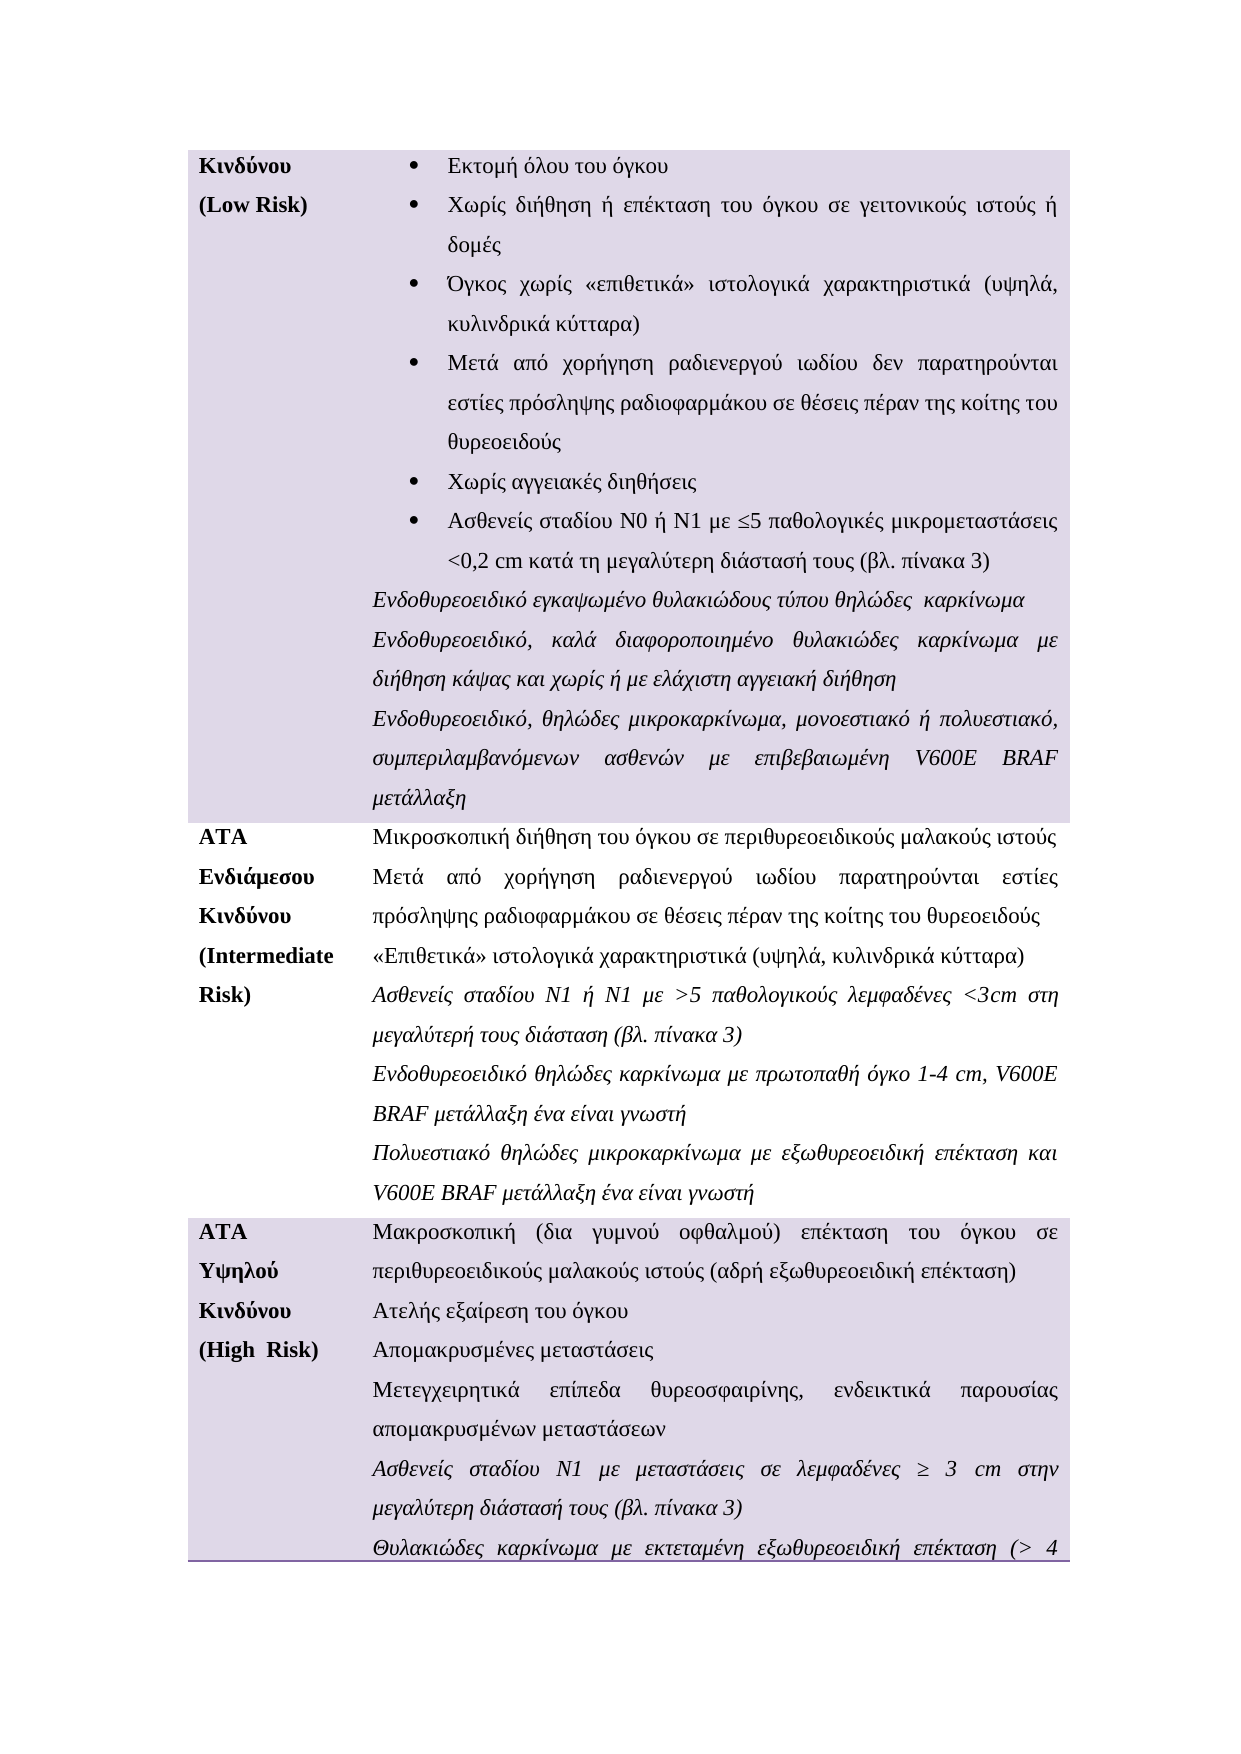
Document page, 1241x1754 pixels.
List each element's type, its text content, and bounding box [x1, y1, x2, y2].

table_cell ΑΤΑ Ενδιάμεσου Κινδύνου (Intermediate Risk) [188, 823, 361, 1218]
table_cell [361, 150, 1070, 823]
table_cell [188, 150, 361, 823]
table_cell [361, 1218, 1070, 1560]
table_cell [188, 1218, 361, 1560]
table_cell Μικροσκοπική διήθηση του όγκου σε περιθυρεοειδικούς μαλακούς ιστούς Μετά από χορήγηση ραδιενεργού ιωδίου παρατηρούνται εστίες πρόσληψης ραδιοφαρμάκου σε θέσεις πέραν της κοίτης του θυρεοειδούς «Επιθετικά» ιστολογικά χαρακτηριστικά (υψηλά, κυλινδρικά κύτταρα) Ασθενείς σταδίου Ν1 ή Ν1 με >5 παθολογικούς λεμφαδένες <3cm στη μεγαλύτερή τους διάσταση (βλ. πίνακα 3) Ενδοθυρεοειδικό θηλώδες καρκίνωμα με πρωτοπαθή όγκο 1-4 cm, V600E BRAF μετάλλαξη ένα είναι γνωστή Πολυεστιακό θηλώδες μικροκαρκίνωμα με εξωθυρεοειδική επέκταση και V600E BRAF μετάλλαξη ένα είναι γνωστή [361, 823, 1070, 1218]
